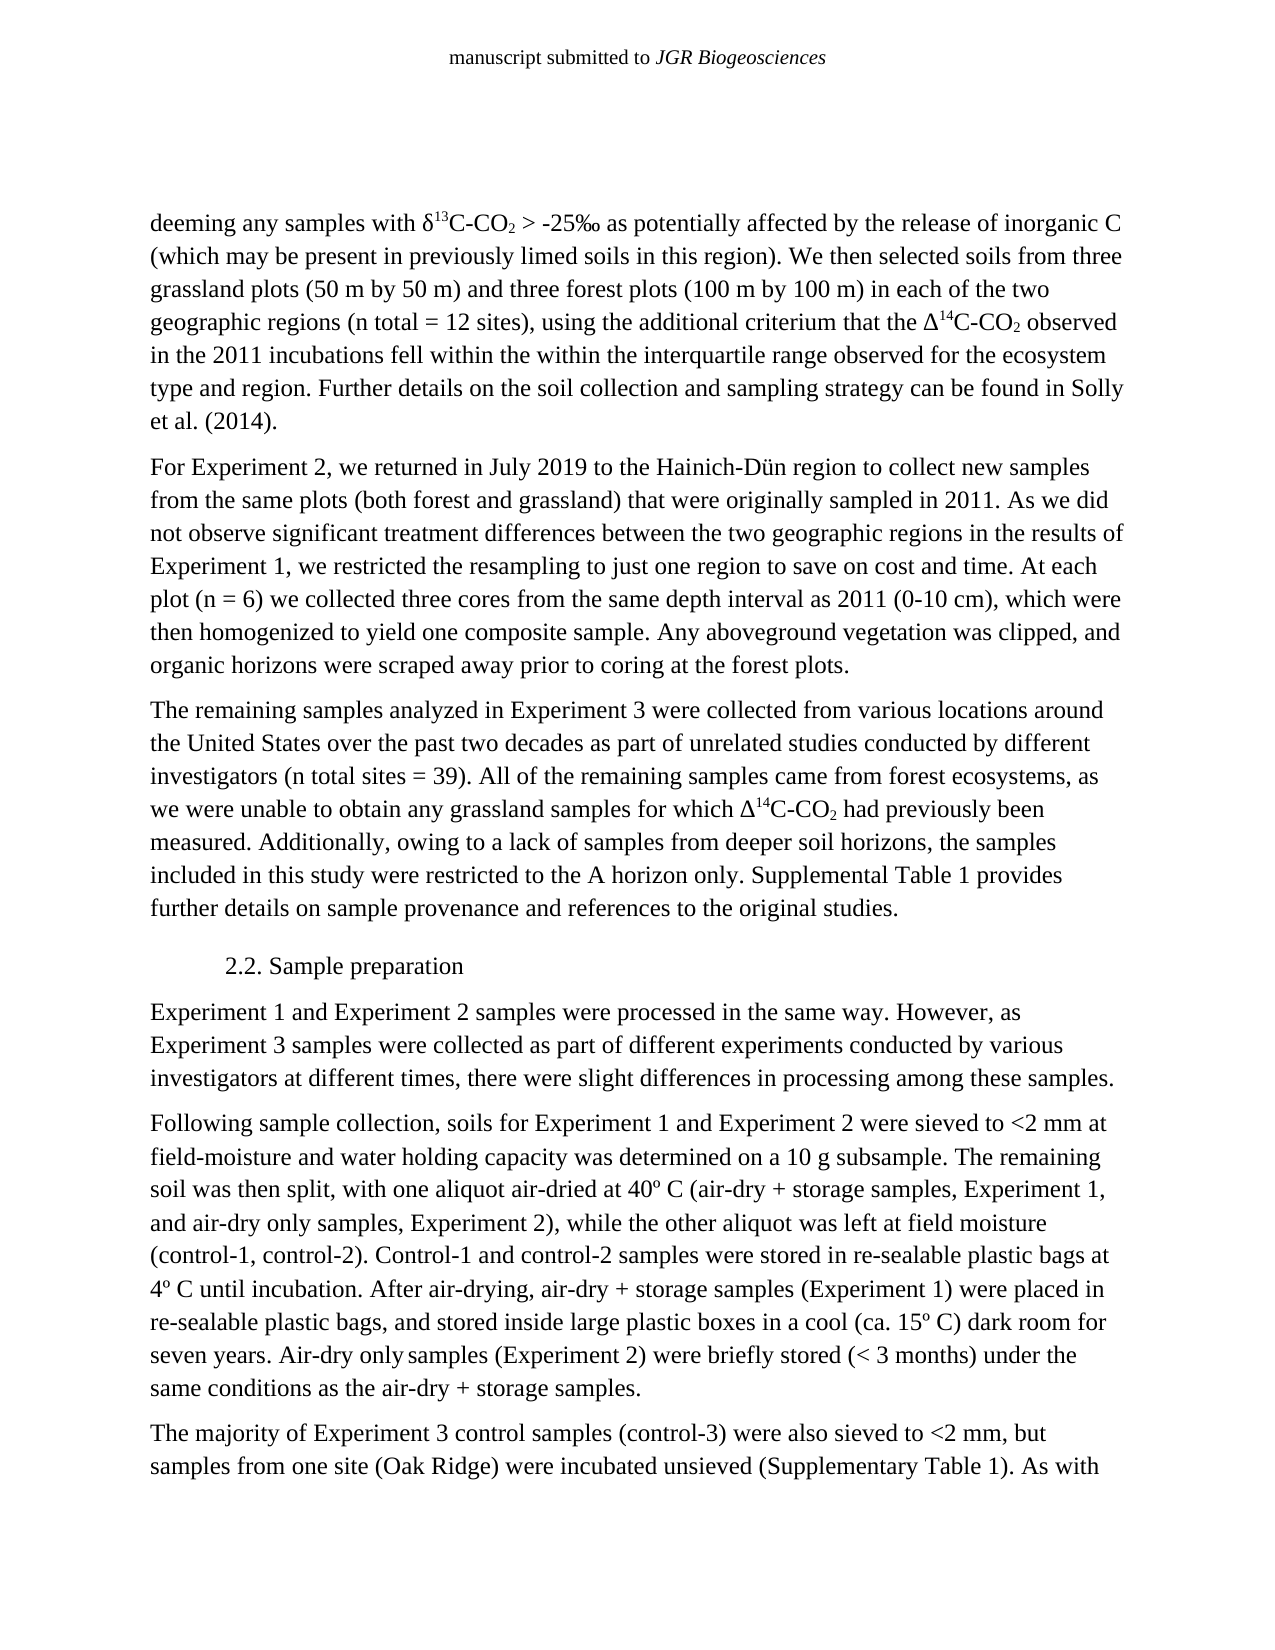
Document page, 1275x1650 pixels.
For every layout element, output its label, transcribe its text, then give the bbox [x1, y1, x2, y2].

text Experiment 1 and Experiment 2 samples were processed in the same way. However, as Experiment 3 samples were collected as part of different experiments conducted by various investigators at different times, there were slight differences in processing among these samples. [150, 997, 1125, 1092]
text 2.2. Sample preparation [225, 951, 1125, 980]
text Following sample collection, soils for Experiment 1 and Experiment 2 were sieved to <2 mm at field-moisture and water holding capacity was determined on a 10 g subsample. The remaining soil was then split, with one aliquot air-dried at 40º C (air-dry + storage samples, Experiment 1, and air-dry only samples, Experiment 2), while the other aliquot was left at field moisture (control-1, control-2). Control-1 and control-2 samples were stored in re-sealable plastic bags at 4º C until incubation. After air-drying, air-dry + storage samples (Experiment 1) were placed in re-sealable plastic bags, and stored inside large plastic boxes in a cool (ca. 15º C) dark room for seven years. Air-dry only samples (Experiment 2) were briefly stored (< 3 months) under the same conditions as the air-dry + storage samples. [150, 1108, 1125, 1401]
text The remaining samples analyzed in Experiment 3 were collected from various locations around the United States over the past two decades as part of unrelated studies conducted by different investigators (n total sites = 39). All of the remaining samples came from forest ecosystems, as we were unable to obtain any grassland samples for which ∆14C-CO2 had previously been measured. Additionally, owing to a lack of samples from deeper soil horizons, the samples included in this study were restricted to the A horizon only. Supplemental Table 1 provides further details on sample provenance and references to the original studies. [150, 695, 1125, 922]
text deeming any samples with δ13C-CO2 > -25‰ as potentially affected by the release of inorganic C (which may be present in previously limed soils in this region). We then selected soils from three grassland plots (50 m by 50 m) and three forest plots (100 m by 100 m) in each of the two geographic regions (n total = 12 sites), using the additional criterium that the ∆14C-CO2 observed in the 2011 incubations fell within the within the interquartile range observed for the ecosystem type and region. Further details on the soil collection and sampling strategy can be found in Solly et al. (2014). [150, 208, 1125, 435]
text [150, 1418, 1125, 1480]
text For Experiment 2, we returned in July 2019 to the Hainich-Dün region to collect new samples from the same plots (both forest and grassland) that were originally sampled in 2011. As we did not observe significant treatment differences between the two geographic regions in the results of Experiment 1, we restricted the resampling to just one region to save on cost and time. At each plot (n = 6) we collected three cores from the same depth interval as 2011 (0-10 cm), which were then homogenized to yield one composite sample. Any aboveground vegetation was clipped, and organic horizons were scraped away prior to coring at the forest plots. [150, 452, 1125, 678]
